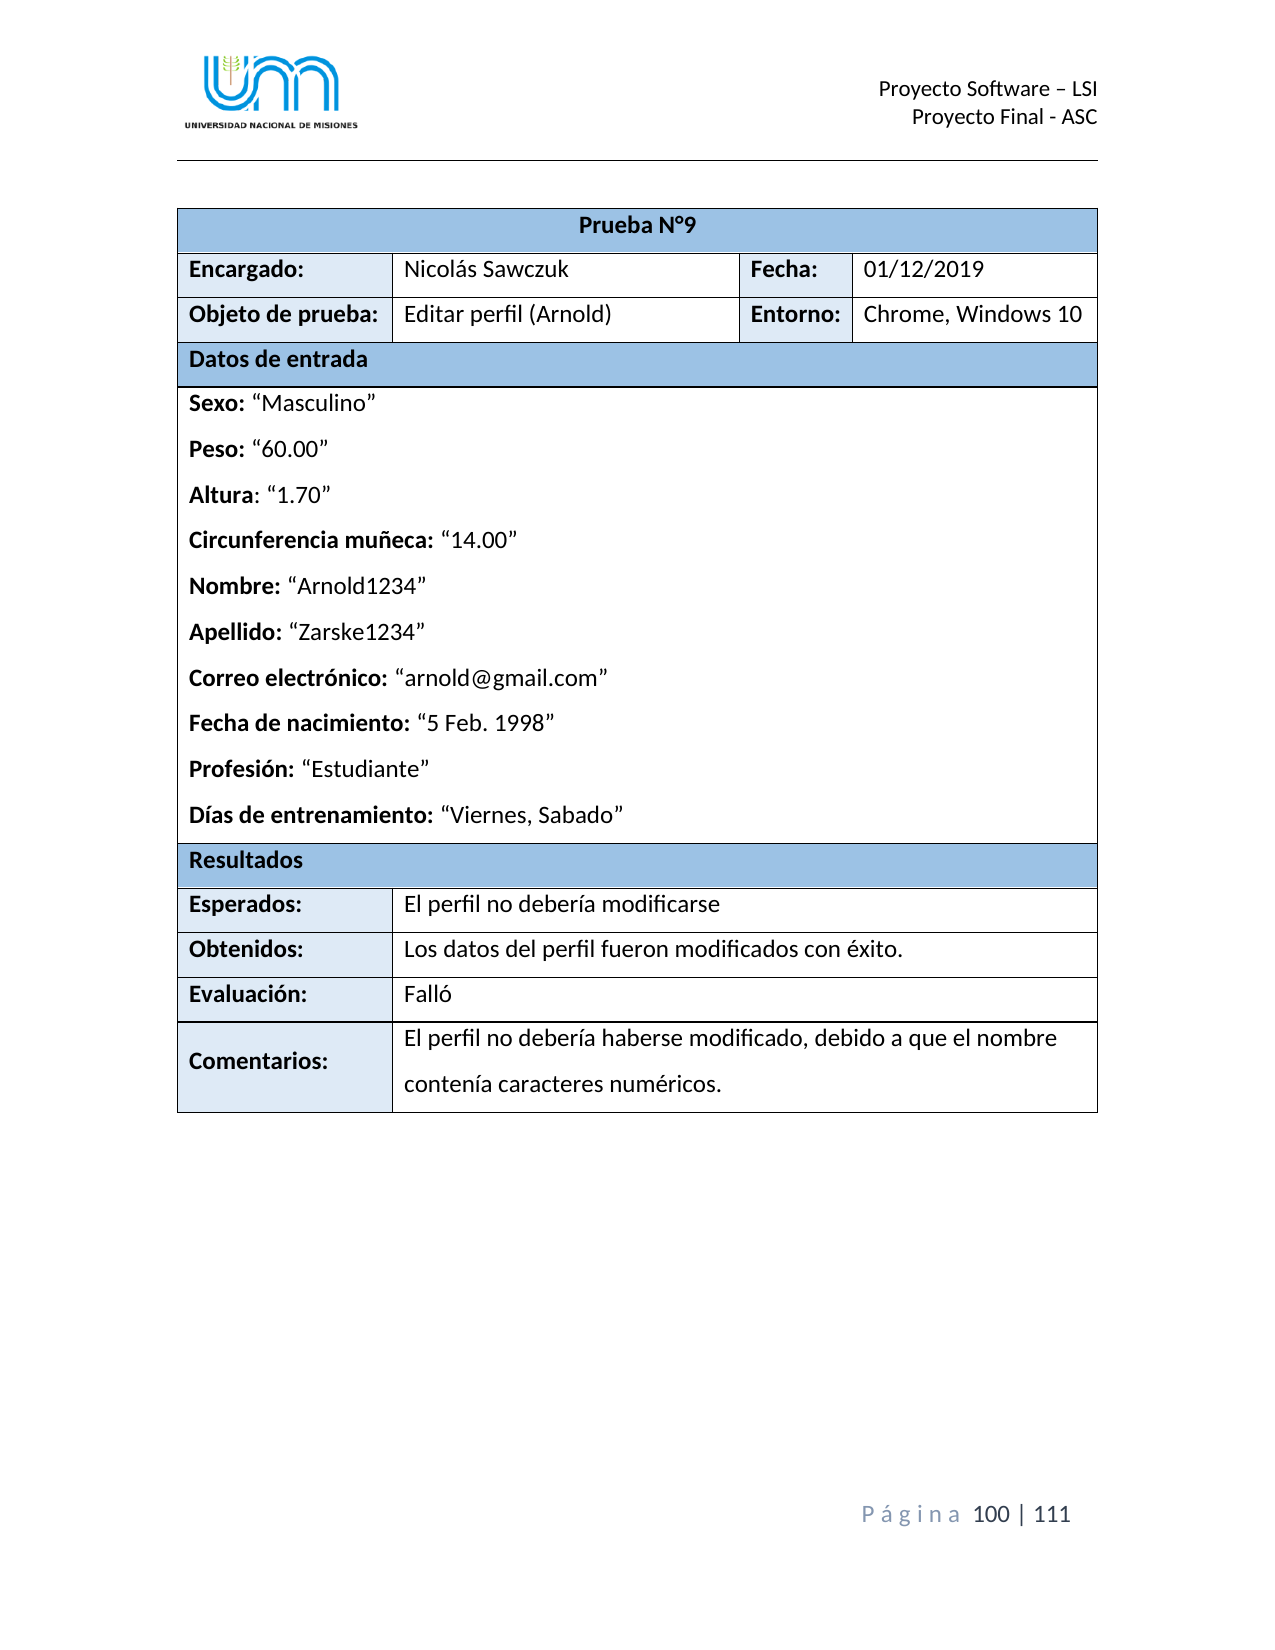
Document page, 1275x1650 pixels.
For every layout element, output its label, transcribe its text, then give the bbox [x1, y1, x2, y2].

table_cell El perfil no debería haberse modificado, debido a que el nombre contenía caracteres numéricos. [393, 1023, 1097, 1112]
table_cell Objeto de prueba: [178, 298, 392, 342]
table_cell Evaluación: [178, 978, 392, 1021]
table_cell El perfil no debería modificarse [393, 889, 1097, 932]
table_cell Esperados: [178, 889, 392, 932]
table_header Prueba N°9 [178, 209, 1097, 252]
table_cell Nicolás Sawczuk [393, 254, 739, 297]
table_cell Resultados [178, 844, 1097, 887]
table_cell Obtenidos: [178, 933, 392, 977]
table_cell Fecha: [740, 254, 852, 297]
table_cell Los datos del perfil fueron modificados con éxito. [393, 933, 1097, 977]
table_cell Datos de entrada [178, 343, 1097, 386]
table_cell Entorno: [740, 298, 852, 342]
table_cell Encargado: [178, 254, 392, 297]
table_cell Falló [393, 978, 1097, 1021]
picture [177, 52, 362, 128]
table_cell Chrome, Windows 10 [853, 298, 1097, 342]
table_cell 01/12/2019 [853, 254, 1097, 297]
table_cell Editar perfil (Arnold) [393, 298, 739, 342]
table_cell Sexo: “Masculino” Peso: “60.00” Altura: “1.70” Circunferencia muñeca: “14.00” Nombre: “Arnold1234” Apellido: “Zarske1234” Correo electrónico: “arnold@gmail.com” Fecha de nacimiento: “5 Feb. 1998” Profesión: “Estudiante” Días de entrenamiento: “Viernes, Sabado” [178, 388, 1097, 843]
table_cell Comentarios: [178, 1023, 392, 1112]
